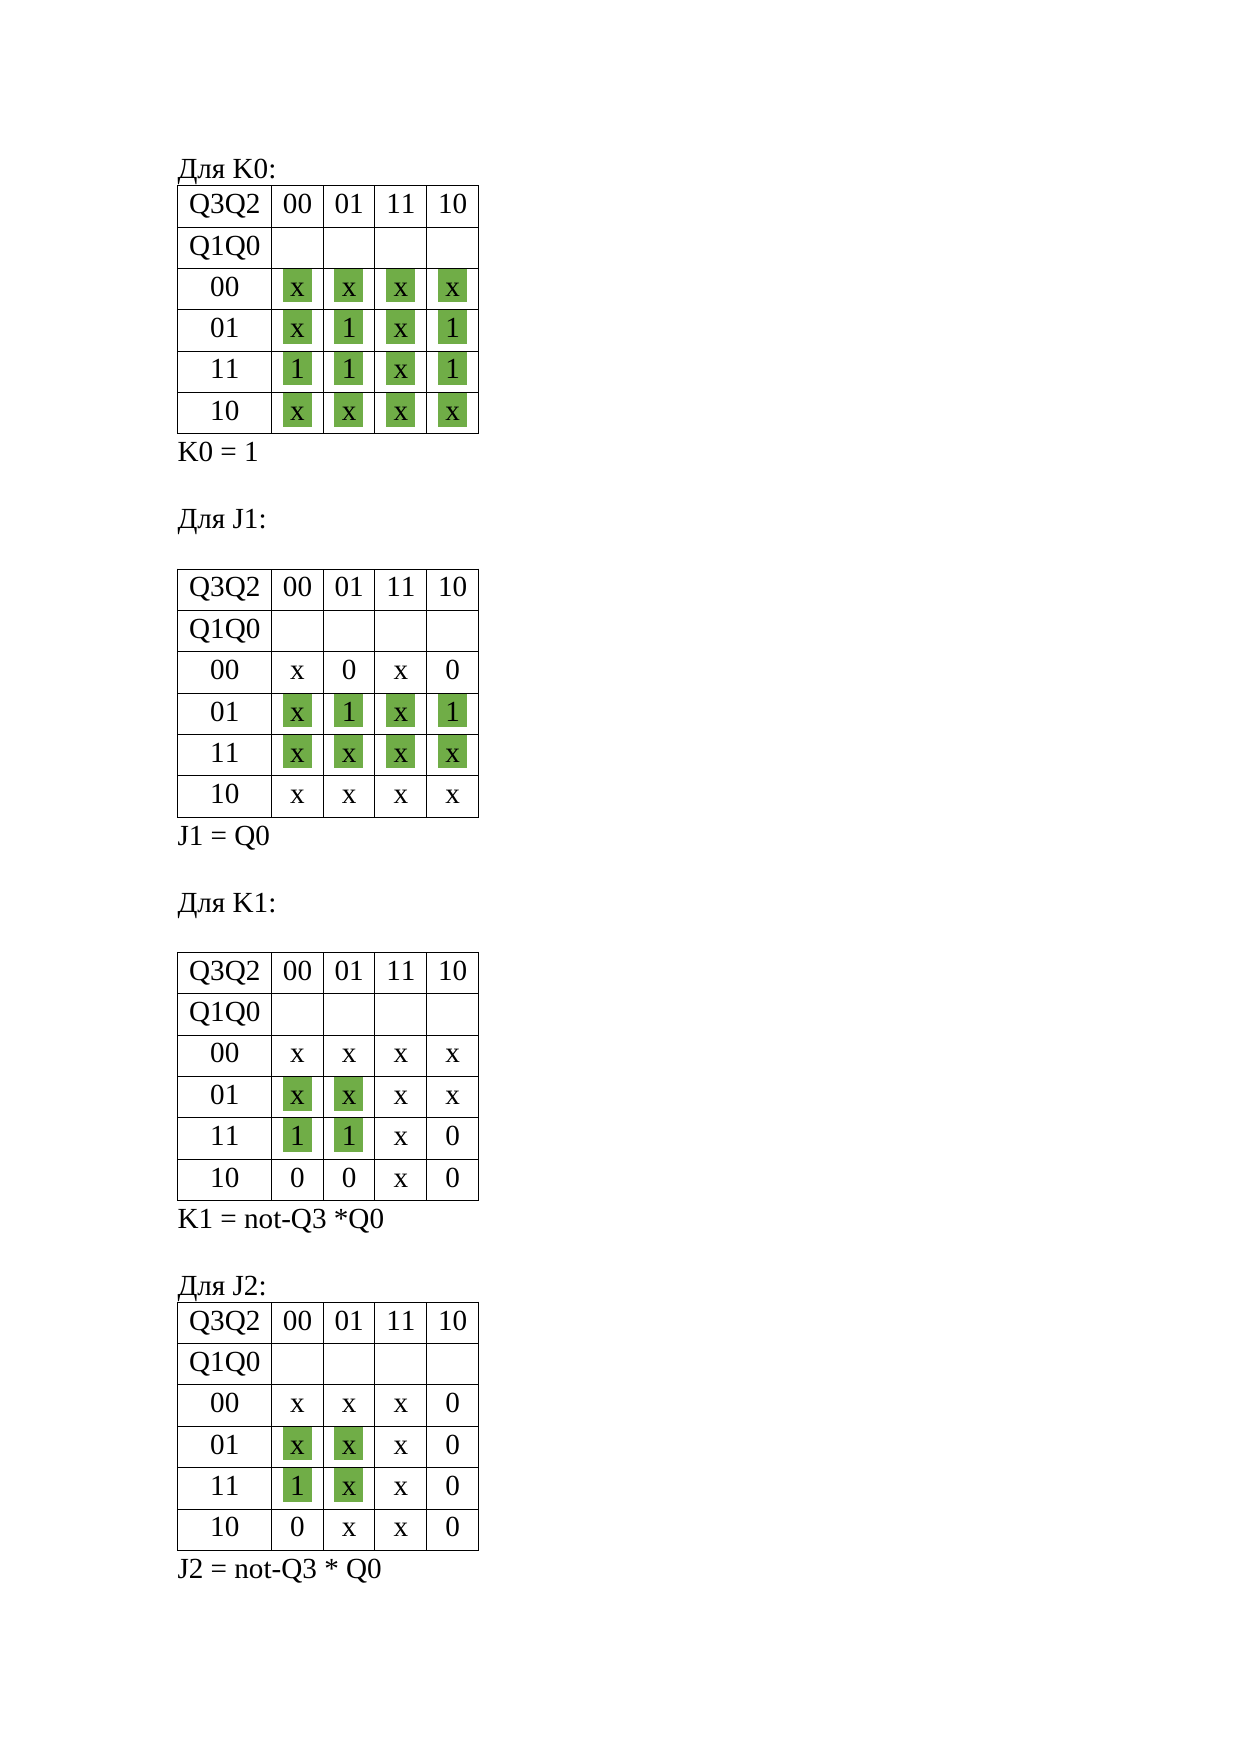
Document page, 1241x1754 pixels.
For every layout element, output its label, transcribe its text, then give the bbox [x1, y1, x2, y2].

table_cell x [375, 1118, 426, 1159]
table_cell x [375, 735, 426, 775]
table_cell x [324, 393, 374, 433]
table_cell x [272, 1385, 323, 1426]
table_cell x [375, 1427, 426, 1467]
table_cell Q1Q0 [178, 228, 271, 268]
table_header 01 [324, 1303, 374, 1343]
table_header Q3Q2 [178, 570, 271, 610]
table_cell x [272, 776, 323, 817]
table_cell x [375, 1385, 426, 1426]
table_cell x [375, 352, 426, 392]
table_cell x [324, 1385, 374, 1426]
table_cell x [375, 694, 426, 734]
table_cell 01 [178, 694, 271, 734]
table_cell [427, 1344, 478, 1384]
table_cell [272, 611, 323, 651]
table_cell x [375, 1160, 426, 1200]
table_header 01 [324, 953, 374, 993]
table_cell 1 [427, 352, 478, 392]
table_cell x [427, 1077, 478, 1117]
table_cell [375, 994, 426, 1034]
table_cell [375, 611, 426, 651]
table_cell [324, 994, 374, 1034]
text J1 = Q0 [177, 818, 1152, 851]
table_cell 10 [178, 776, 271, 817]
table_cell x [272, 393, 323, 433]
table_cell x [375, 393, 426, 433]
table_header 01 [324, 570, 374, 610]
table_cell 0 [272, 1160, 323, 1200]
table_cell 10 [178, 1510, 271, 1550]
table_header Q3Q2 [178, 186, 271, 227]
table_cell 10 [178, 1160, 271, 1200]
table_cell 1 [324, 694, 374, 734]
table_cell 1 [427, 694, 478, 734]
table_cell 0 [324, 652, 374, 693]
table_cell x [324, 1468, 374, 1508]
table_header 00 [272, 570, 323, 610]
text Для K0: [177, 152, 1152, 185]
text K0 = 1 [177, 434, 1152, 468]
table_cell [427, 994, 478, 1034]
table_cell 0 [427, 1468, 478, 1508]
table_cell x [272, 735, 323, 775]
table_cell 1 [427, 310, 478, 351]
table_cell 01 [178, 1427, 271, 1467]
table_cell [375, 228, 426, 268]
table_cell x [324, 1077, 374, 1117]
table_cell x [324, 1427, 374, 1467]
table_cell x [324, 1510, 374, 1550]
table_cell Q1Q0 [178, 1344, 271, 1384]
table_header 10 [427, 953, 478, 993]
table_header 11 [375, 570, 426, 610]
table_cell 10 [178, 393, 271, 433]
table_cell 1 [272, 1118, 323, 1159]
table_cell x [272, 1036, 323, 1076]
table_cell x [375, 776, 426, 817]
table_header 11 [375, 186, 426, 227]
table_cell [324, 1344, 374, 1384]
table_cell x [375, 1077, 426, 1117]
table_cell x [427, 269, 478, 309]
table_cell [324, 611, 374, 651]
table_header 00 [272, 186, 323, 227]
table_header 11 [375, 1303, 426, 1343]
table_cell 01 [178, 1077, 271, 1117]
table_cell 0 [427, 1160, 478, 1200]
table_cell Q1Q0 [178, 611, 271, 651]
table_header 11 [375, 953, 426, 993]
table_cell [427, 228, 478, 268]
table_cell 1 [272, 352, 323, 392]
table_cell x [272, 269, 323, 309]
table_cell [272, 228, 323, 268]
text Для J2: [177, 1268, 1152, 1302]
table_cell 11 [178, 1468, 271, 1508]
table_cell 1 [324, 1118, 374, 1159]
table_cell x [427, 735, 478, 775]
table_cell 00 [178, 652, 271, 693]
table_cell x [427, 776, 478, 817]
table_cell x [272, 1427, 323, 1467]
table_cell x [375, 1510, 426, 1550]
table_cell 0 [272, 1510, 323, 1550]
table_cell [324, 228, 374, 268]
table_cell 11 [178, 735, 271, 775]
table_cell 00 [178, 1036, 271, 1076]
table_cell 0 [427, 1427, 478, 1467]
table_cell 0 [427, 1118, 478, 1159]
table_header 10 [427, 570, 478, 610]
table_cell [272, 1344, 323, 1384]
table_cell x [375, 310, 426, 351]
table_cell 0 [427, 652, 478, 693]
table_cell x [324, 735, 374, 775]
table_cell 0 [427, 1385, 478, 1426]
table_cell 0 [427, 1510, 478, 1550]
table_cell 0 [324, 1160, 374, 1200]
table_cell x [427, 393, 478, 433]
table_cell x [324, 1036, 374, 1076]
table_cell 1 [324, 352, 374, 392]
table_cell 11 [178, 352, 271, 392]
table_cell x [375, 1036, 426, 1076]
table_header 00 [272, 1303, 323, 1343]
table_cell 1 [272, 1468, 323, 1508]
table_cell 11 [178, 1118, 271, 1159]
table_header Q3Q2 [178, 953, 271, 993]
table_cell 1 [324, 310, 374, 351]
table_cell x [427, 1036, 478, 1076]
table_cell 00 [178, 269, 271, 309]
table_header Q3Q2 [178, 1303, 271, 1343]
table_cell x [375, 652, 426, 693]
table_cell [272, 994, 323, 1034]
text Для K1: [177, 885, 1152, 918]
text K1 = not-Q3 *Q0 [177, 1201, 1152, 1234]
table_cell 00 [178, 1385, 271, 1426]
table_header 00 [272, 953, 323, 993]
text J2 = not-Q3 * Q0 [177, 1551, 1152, 1584]
table_cell x [272, 1077, 323, 1117]
table_cell x [324, 269, 374, 309]
table_cell x [375, 269, 426, 309]
table_header 10 [427, 186, 478, 227]
table_cell x [272, 652, 323, 693]
table_cell 01 [178, 310, 271, 351]
table_header 10 [427, 1303, 478, 1343]
table_cell [375, 1344, 426, 1384]
table_cell x [375, 1468, 426, 1508]
table_cell [427, 611, 478, 651]
table_cell x [272, 694, 323, 734]
table_header 01 [324, 186, 374, 227]
table_cell x [272, 310, 323, 351]
text Для J1: [177, 501, 1152, 535]
table_cell x [324, 776, 374, 817]
table_cell Q1Q0 [178, 994, 271, 1034]
